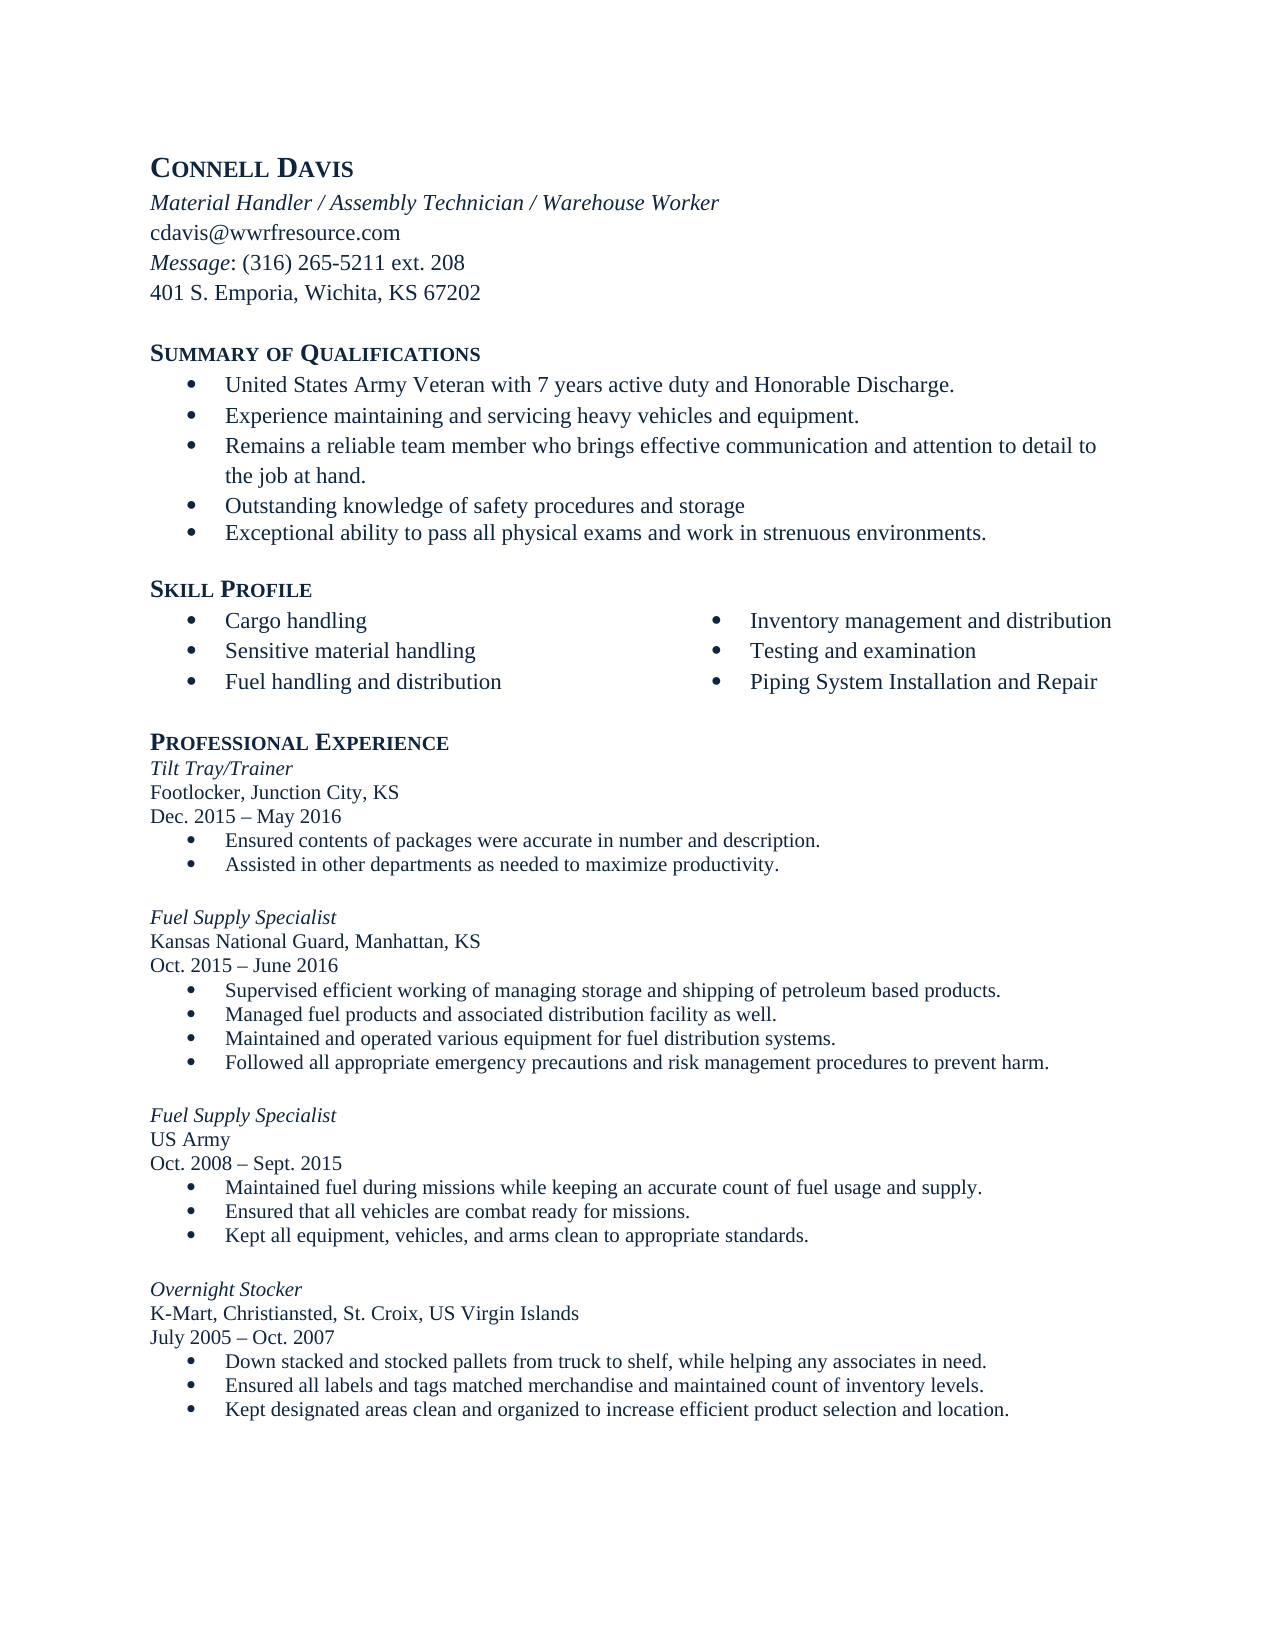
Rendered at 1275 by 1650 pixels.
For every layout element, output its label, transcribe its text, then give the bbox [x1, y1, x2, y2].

text Fuel Supply Specialist Kansas National Guard, Manhattan, KS [150, 905, 1125, 953]
list Down stacked and stocked pallets from truck to shelf, while helping any associates in need. [187, 1349, 1125, 1373]
list Piping System Installation and Repair [712, 668, 1125, 694]
list Kept designated areas clean and organized to increase efficient product selection and location. [187, 1397, 1125, 1421]
list Assisted in other departments as needed to maximize productivity. [187, 852, 1125, 876]
text Summary of Qualifications [150, 338, 1125, 367]
list Kept all equipment, vehicles, and arms clean to appropriate standards. [187, 1223, 1125, 1247]
list Remains a reliable team member who brings effective communication and attention to detail to the job at hand. [187, 432, 1125, 488]
list Testing and examination [712, 637, 1125, 664]
text Dec. 2015 – May 2016 [150, 804, 1125, 828]
list Fuel handling and distribution [187, 668, 600, 694]
text Tilt Tray/Trainer [150, 756, 1125, 780]
list Ensured contents of packages were accurate in number and description. [187, 828, 1125, 852]
list Experience maintaining and servicing heavy vehicles and equipment. [187, 402, 1125, 428]
text July 2005 – Oct. 2007 [150, 1324, 1125, 1349]
list Ensured all labels and tags matched merchandise and maintained count of inventory levels. [187, 1373, 1125, 1397]
text Message: (316) 265-5211 ext. 208 [150, 249, 1125, 275]
list Inventory management and distribution [712, 607, 1125, 634]
list Outstanding knowledge of safety procedures and storage [187, 492, 1125, 519]
list Followed all appropriate emergency precautions and risk management procedures to prevent harm. [187, 1050, 1125, 1074]
text Professional Experience [150, 727, 1125, 756]
text Fuel Supply Specialist US Army Oct. 2008 – Sept. 2015 [150, 1103, 1125, 1175]
text Connell Davis [150, 150, 1125, 183]
text Material Handler / Assembly Technician / Warehouse Worker [150, 188, 1125, 215]
list Managed fuel products and associated distribution facility as well. [187, 1002, 1125, 1026]
list Cargo handling [187, 607, 600, 634]
text K-Mart, Christiansted, St. Croix, US Virgin Islands [150, 1301, 1125, 1324]
list Supervised efficient working of managing storage and shipping of petroleum based products. [187, 977, 1125, 1002]
list Sensitive material handling [187, 637, 600, 664]
list Ensured that all vehicles are combat ready for missions. [187, 1199, 1125, 1223]
text Overnight Stocker [150, 1276, 1125, 1301]
text Skill Profile [150, 574, 1125, 603]
text Oct. 2015 – June 2016 [150, 953, 1125, 977]
list United States Army Veteran with 7 years active duty and Honorable Discharge. [187, 372, 1125, 398]
list Exceptional ability to pass all physical exams and work in strenuous environments. [187, 519, 1125, 545]
list Maintained and operated various equipment for fuel distribution systems. [187, 1026, 1125, 1050]
text cdavis@wwrfresource.com [150, 219, 1125, 245]
list Maintained fuel during missions while keeping an accurate count of fuel usage and supply. [187, 1175, 1125, 1199]
text 401 S. Emporia, Wichita, KS 67202 [150, 279, 1125, 306]
text Footlocker, Junction City, KS [150, 780, 1125, 804]
